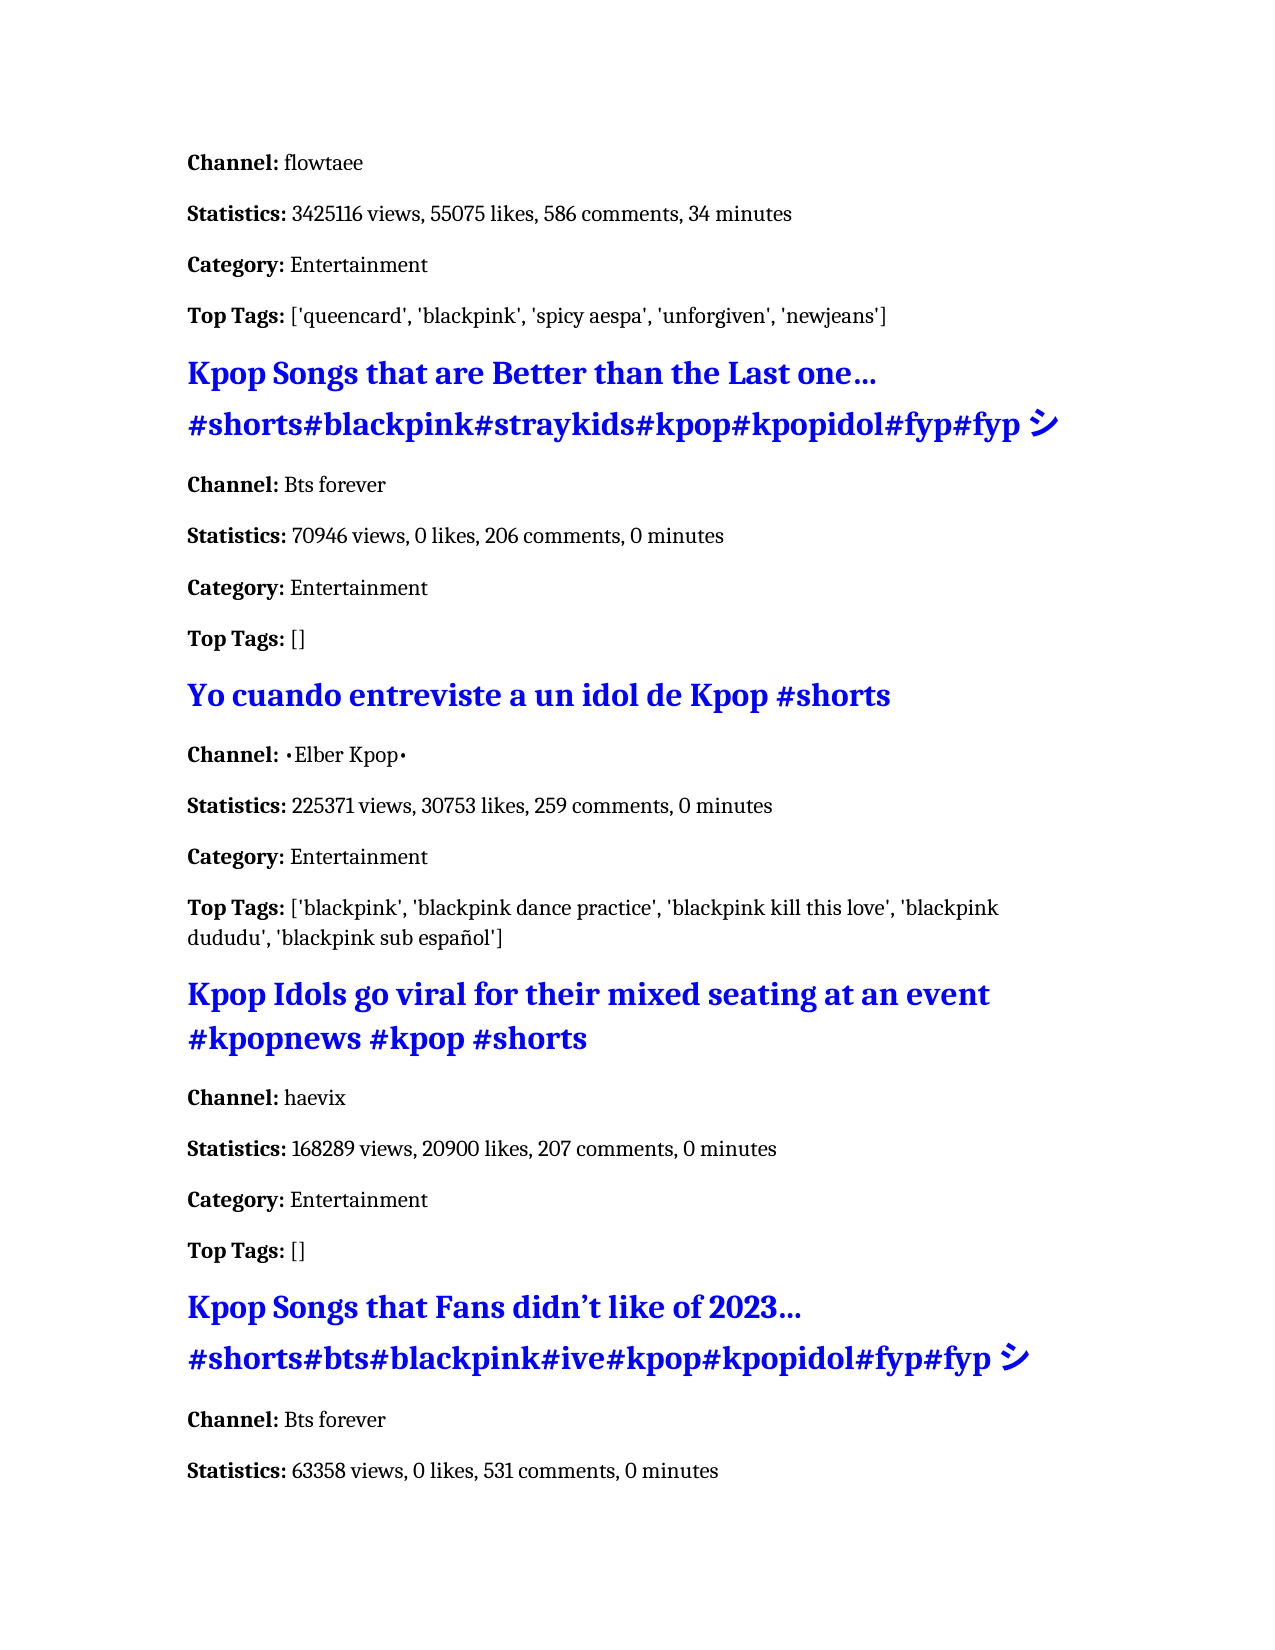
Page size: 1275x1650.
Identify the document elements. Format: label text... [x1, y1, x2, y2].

text Channel: Bts forever [187, 472, 1087, 499]
text Kpop Songs that are Better than the Last one…#shorts#blackpink#straykids#kpop#kpopidol#fyp#fypシ [187, 354, 1087, 445]
text Category: Entertainment [187, 574, 1087, 601]
text Channel: •Elber Kpop• [187, 741, 1087, 768]
text Yo cuando entreviste a un idol de Kpop #shorts [187, 676, 1087, 715]
text Statistics: 70946 views, 0 likes, 206 comments, 0 minutes [187, 523, 1087, 550]
text Top Tags: [] [187, 625, 1087, 652]
text Statistics: 168289 views, 20900 likes, 207 comments, 0 minutes [187, 1136, 1087, 1162]
text Kpop Songs that Fans didn’t like of 2023…#shorts#bts#blackpink#ive#kpop#kpopidol#fyp#fypシ [187, 1289, 1087, 1379]
text Category: Entertainment [187, 843, 1087, 870]
text Category: Entertainment [187, 252, 1087, 278]
text Statistics: 225371 views, 30753 likes, 259 comments, 0 minutes [187, 792, 1087, 819]
text Statistics: 63358 views, 0 likes, 531 comments, 0 minutes [187, 1458, 1087, 1484]
text Category: Entertainment [187, 1187, 1087, 1213]
text Channel: haevix [187, 1085, 1087, 1111]
text Statistics: 3425116 views, 55075 likes, 586 comments, 34 minutes [187, 201, 1087, 227]
text Channel: Bts forever [187, 1407, 1087, 1433]
text Top Tags: ['queencard', 'blackpink', 'spicy aespa', 'unforgiven', 'newjeans'] [187, 303, 1087, 329]
text Channel: flowtaee [187, 150, 1087, 176]
text Kpop Idols go viral for their mixed seating at an event #kpopnews #kpop #shorts [187, 976, 1087, 1058]
text Top Tags: ['blackpink', 'blackpink dance practice', 'blackpink kill this love', 'blackpink dududu', 'blackpink sub español'] [187, 894, 1087, 951]
text Top Tags: [] [187, 1238, 1087, 1264]
